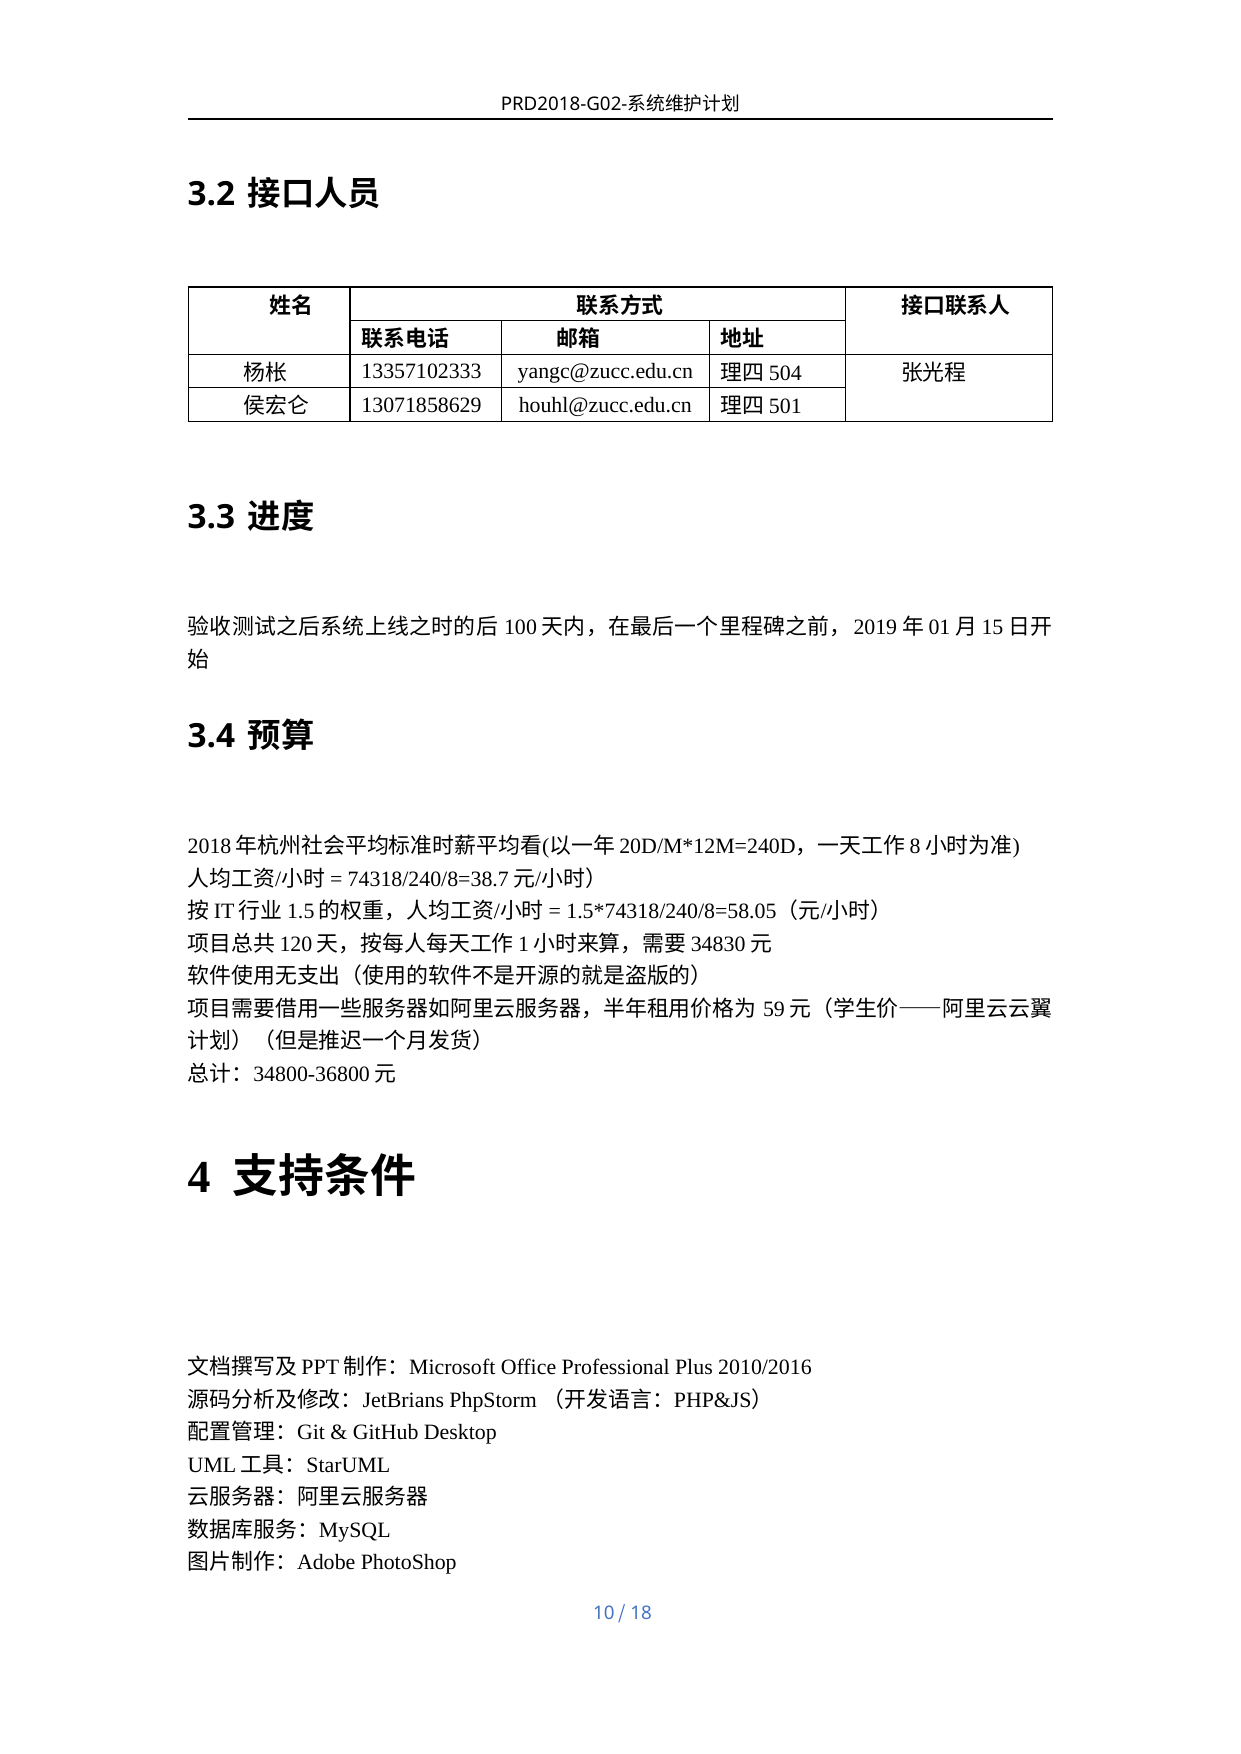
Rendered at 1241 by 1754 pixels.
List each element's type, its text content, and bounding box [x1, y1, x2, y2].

table_cell 张光程 [846, 355, 1052, 421]
table_header 接口联系人 [846, 288, 1052, 353]
text 源码分析及修改：JetBrians PhpStorm （开发语言：PHP&JS） [187, 1381, 1053, 1414]
table_cell 邮箱 [502, 321, 709, 353]
text 项目总共120天，按每人每天工作1小时来算，需要34830元 [187, 926, 1053, 958]
text 软件使用无支出（使用的软件不是开源的就是盗版的） [187, 958, 1053, 991]
table_header 联系方式 [351, 288, 845, 320]
table_cell 理四504 [710, 355, 845, 387]
table_cell 杨枨 [189, 355, 349, 387]
text 按IT行业1.5的权重，人均工资/小时 = 1.5*74318/240/8=58.05（元/小时） [187, 893, 1053, 926]
subtitle 进度 [187, 481, 1053, 546]
table_cell 13071858629 [351, 388, 501, 421]
text 项目需要借用一些服务器如阿里云服务器，半年租用价格为59元（学生价——阿里云云翼计划）（但是推迟一个月发货） [187, 991, 1053, 1056]
text 总计：34800-36800元 [187, 1056, 1053, 1088]
table_cell houhl@zucc.edu.cn [502, 388, 709, 421]
text UML工具：StarUML [187, 1446, 1053, 1479]
text 配置管理：Git & GitHub Desktop [187, 1414, 1053, 1446]
table_cell yangc@zucc.edu.cn [502, 355, 709, 387]
text 数据库服务：MySQL [187, 1511, 1053, 1544]
table_cell 联系电话 [351, 321, 501, 353]
table_header 姓名 [189, 288, 349, 353]
text 2018年杭州社会平均标准时薪平均看(以一年20D/M*12M=240D，一天工作8小时为准) [187, 828, 1053, 861]
table_cell 侯宏仑 [189, 388, 349, 421]
text 人均工资/小时 = 74318/240/8=38.7元/小时） [187, 861, 1053, 893]
table_cell 理四501 [710, 388, 845, 421]
text 文档撰写及PPT制作：Microsoft Office Professional Plus 2010/2016 [187, 1349, 1053, 1381]
table_cell 13357102333 [351, 355, 501, 387]
subtitle 接口人员 [187, 159, 1053, 224]
table_cell 地址 [710, 321, 845, 353]
subtitle 预算 [187, 701, 1053, 766]
subtitle 支持条件 [187, 1123, 1053, 1221]
text 验收测试之后系统上线之时的后100天内，在最后一个里程碑之前，2019年01月15日开始 [187, 609, 1053, 674]
text 图片制作：Adobe PhotoShop [187, 1544, 1053, 1576]
text 云服务器：阿里云服务器 [187, 1479, 1053, 1511]
